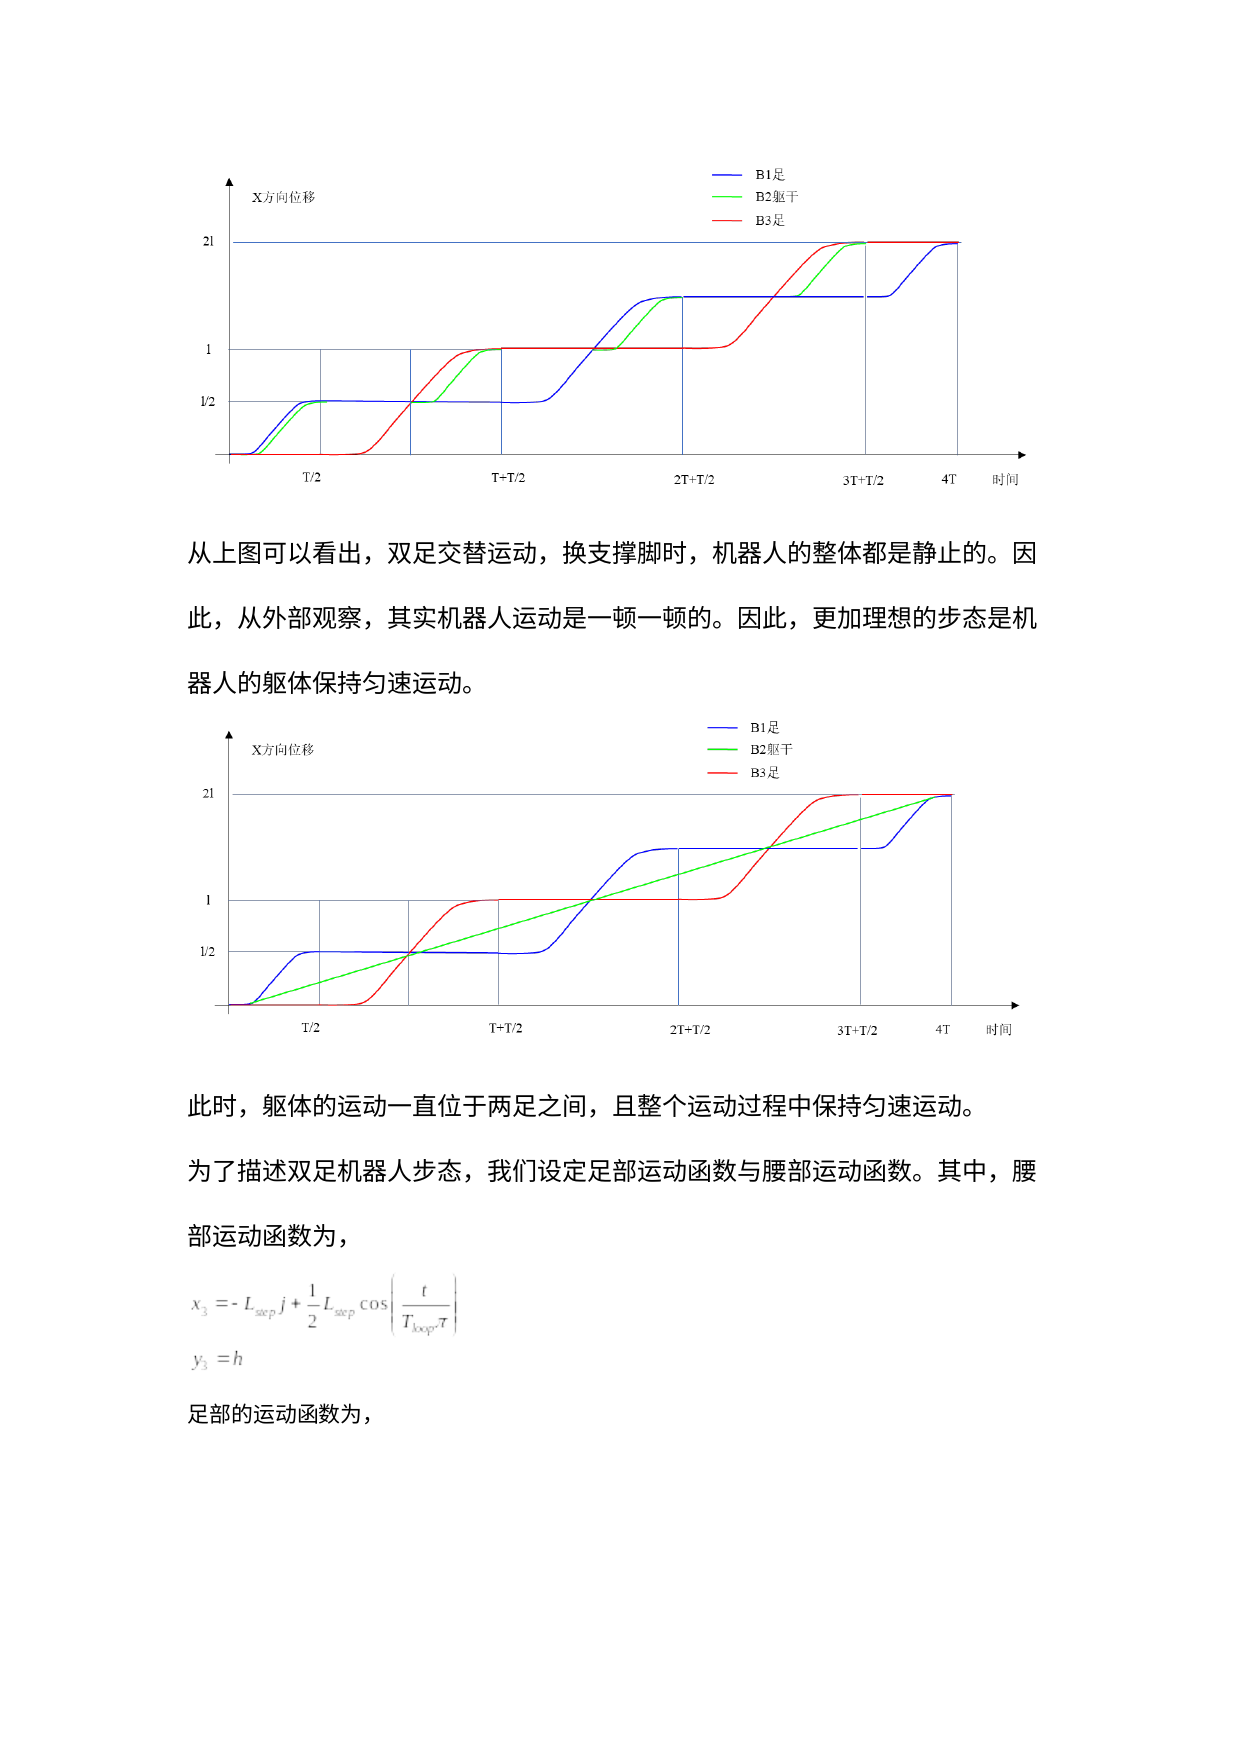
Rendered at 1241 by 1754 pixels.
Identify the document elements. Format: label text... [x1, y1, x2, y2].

text 为了描述双足机器人步态，我们设定足部运动函数与腰部运动函数。其中，腰部运动函数为， [187, 1137, 1053, 1267]
text 此时，躯体的运动一直位于两足之间，且整个运动过程中保持匀速运动。 [187, 1072, 1053, 1137]
picture [187, 162, 1054, 496]
text 从上图可以看出，双足交替运动，换支撑脚时，机器人的整体都是静止的。因此，从外部观察，其实机器人运动是一顿一顿的。因此，更加理想的步态是机器人的躯体保持匀速运动。 [187, 519, 1053, 714]
text 足部的运动函数为， [187, 1397, 1053, 1429]
picture [187, 714, 1047, 1046]
